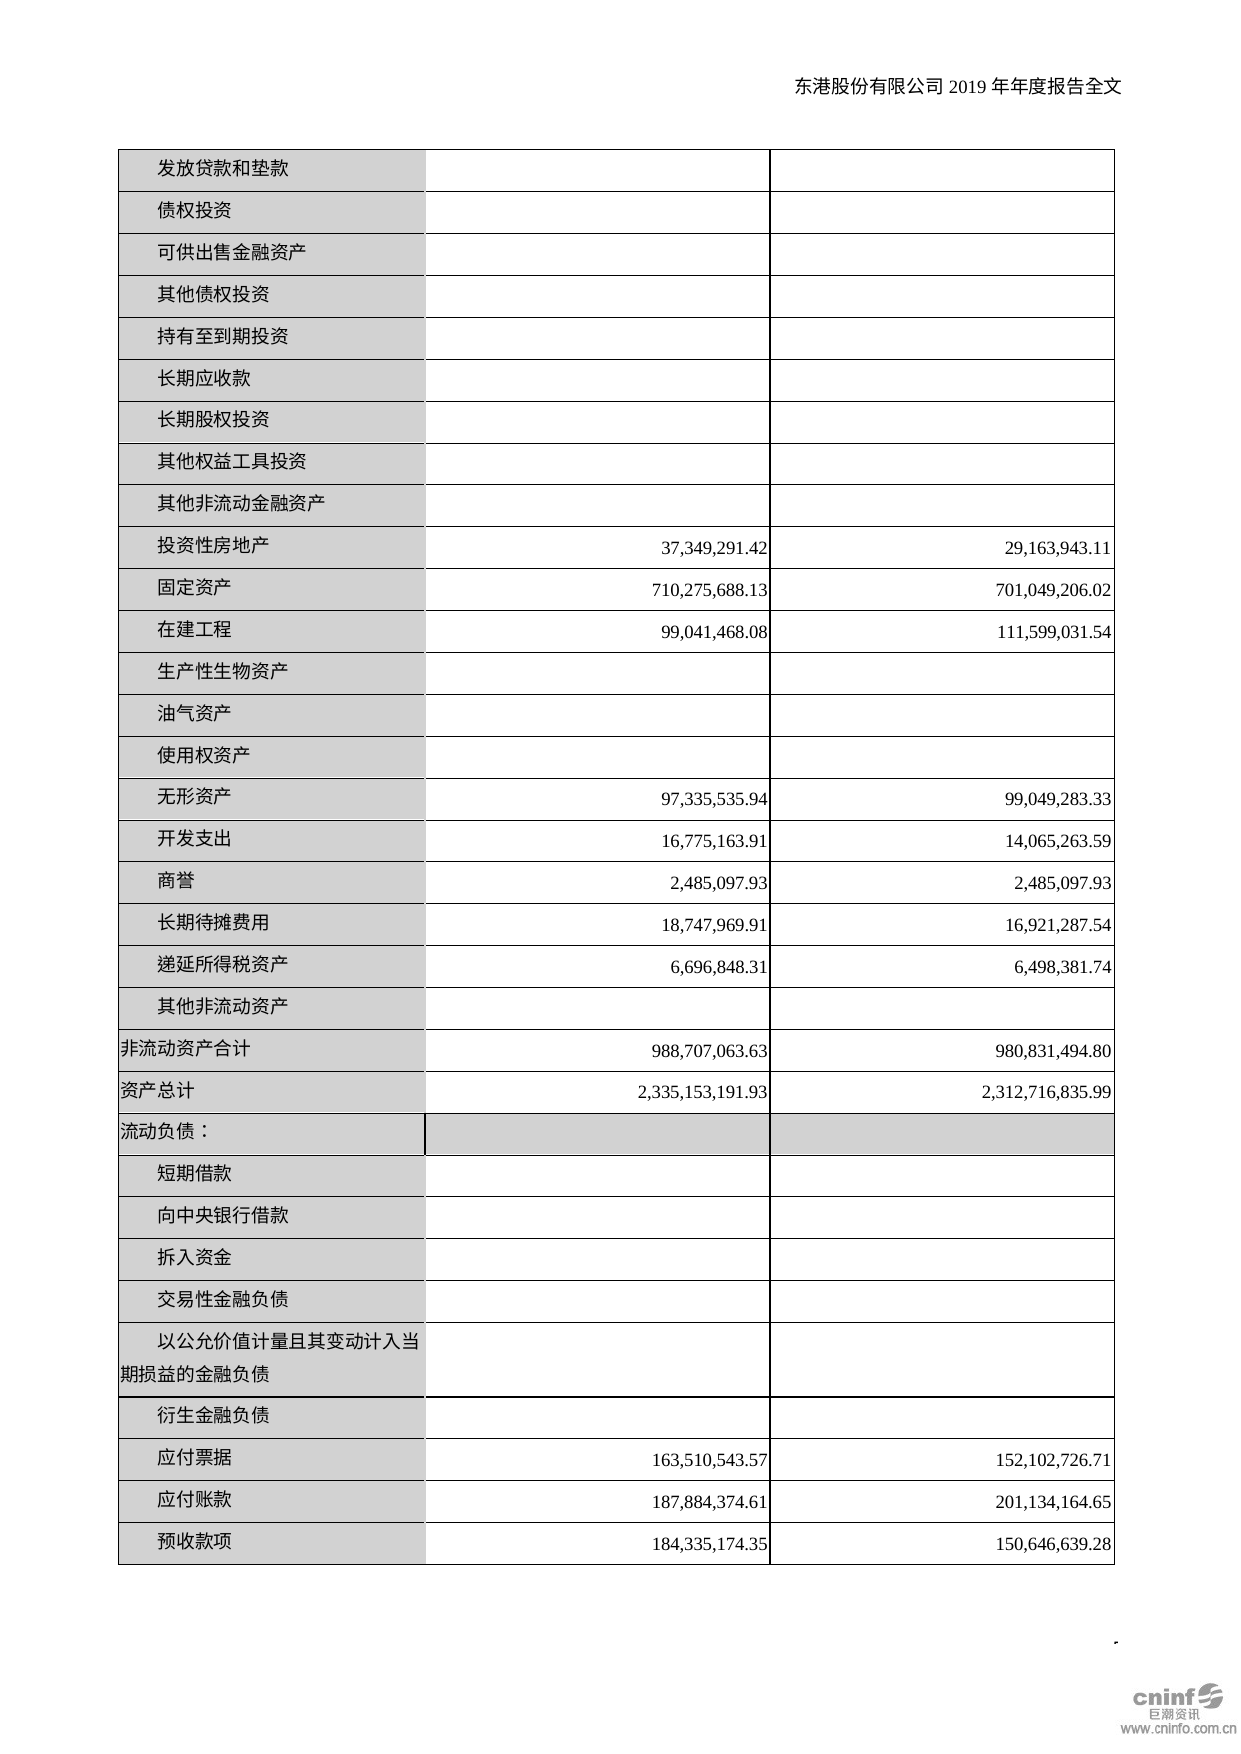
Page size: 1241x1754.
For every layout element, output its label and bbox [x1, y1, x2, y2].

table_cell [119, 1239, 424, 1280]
picture [1115, 1680, 1240, 1737]
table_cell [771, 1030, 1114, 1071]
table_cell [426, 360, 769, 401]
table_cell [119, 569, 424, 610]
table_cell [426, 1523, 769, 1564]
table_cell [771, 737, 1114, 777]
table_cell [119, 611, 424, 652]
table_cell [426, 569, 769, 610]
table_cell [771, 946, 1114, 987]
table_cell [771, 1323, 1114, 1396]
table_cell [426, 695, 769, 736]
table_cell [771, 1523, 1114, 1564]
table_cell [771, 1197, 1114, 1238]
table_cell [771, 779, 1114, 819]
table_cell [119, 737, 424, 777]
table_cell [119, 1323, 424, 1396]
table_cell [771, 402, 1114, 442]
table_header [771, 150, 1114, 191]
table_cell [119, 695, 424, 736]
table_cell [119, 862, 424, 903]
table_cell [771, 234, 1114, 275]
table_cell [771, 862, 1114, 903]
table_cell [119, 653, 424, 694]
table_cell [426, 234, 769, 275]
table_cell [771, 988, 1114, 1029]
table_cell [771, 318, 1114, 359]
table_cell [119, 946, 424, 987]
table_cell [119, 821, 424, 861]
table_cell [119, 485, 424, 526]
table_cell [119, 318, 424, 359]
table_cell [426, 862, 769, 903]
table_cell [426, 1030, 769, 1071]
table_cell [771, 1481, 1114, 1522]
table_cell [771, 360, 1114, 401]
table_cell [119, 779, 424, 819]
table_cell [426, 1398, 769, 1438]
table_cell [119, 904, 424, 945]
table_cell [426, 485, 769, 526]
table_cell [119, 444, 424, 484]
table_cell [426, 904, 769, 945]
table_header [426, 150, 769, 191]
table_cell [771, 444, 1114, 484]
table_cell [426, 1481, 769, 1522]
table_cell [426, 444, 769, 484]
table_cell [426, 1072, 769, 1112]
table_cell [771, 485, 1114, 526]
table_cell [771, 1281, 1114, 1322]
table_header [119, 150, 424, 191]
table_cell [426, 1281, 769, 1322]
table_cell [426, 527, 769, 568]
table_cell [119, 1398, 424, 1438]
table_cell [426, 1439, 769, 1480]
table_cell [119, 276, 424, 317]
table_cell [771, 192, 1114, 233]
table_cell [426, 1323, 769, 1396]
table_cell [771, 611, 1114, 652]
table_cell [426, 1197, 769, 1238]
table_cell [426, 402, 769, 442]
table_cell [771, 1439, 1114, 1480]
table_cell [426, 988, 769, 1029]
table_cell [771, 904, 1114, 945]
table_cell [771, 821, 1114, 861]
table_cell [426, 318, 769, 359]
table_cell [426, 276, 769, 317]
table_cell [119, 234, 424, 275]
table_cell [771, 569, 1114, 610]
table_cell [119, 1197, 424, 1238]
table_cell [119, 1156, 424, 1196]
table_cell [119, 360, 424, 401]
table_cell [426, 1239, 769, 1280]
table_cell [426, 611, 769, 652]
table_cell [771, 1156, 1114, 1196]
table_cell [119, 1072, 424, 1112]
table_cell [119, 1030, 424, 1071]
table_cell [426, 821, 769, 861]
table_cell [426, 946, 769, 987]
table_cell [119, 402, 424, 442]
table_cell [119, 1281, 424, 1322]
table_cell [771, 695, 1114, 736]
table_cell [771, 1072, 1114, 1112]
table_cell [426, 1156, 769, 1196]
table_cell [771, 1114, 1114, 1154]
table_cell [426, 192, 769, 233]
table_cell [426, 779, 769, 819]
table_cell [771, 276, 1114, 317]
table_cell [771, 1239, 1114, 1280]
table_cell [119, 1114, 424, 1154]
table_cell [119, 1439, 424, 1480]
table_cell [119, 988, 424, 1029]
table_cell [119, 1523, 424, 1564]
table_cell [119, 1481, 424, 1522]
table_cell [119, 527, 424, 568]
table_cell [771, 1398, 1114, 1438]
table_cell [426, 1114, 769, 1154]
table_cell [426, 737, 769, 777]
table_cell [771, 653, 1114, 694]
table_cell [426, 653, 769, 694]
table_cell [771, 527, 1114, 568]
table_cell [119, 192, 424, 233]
